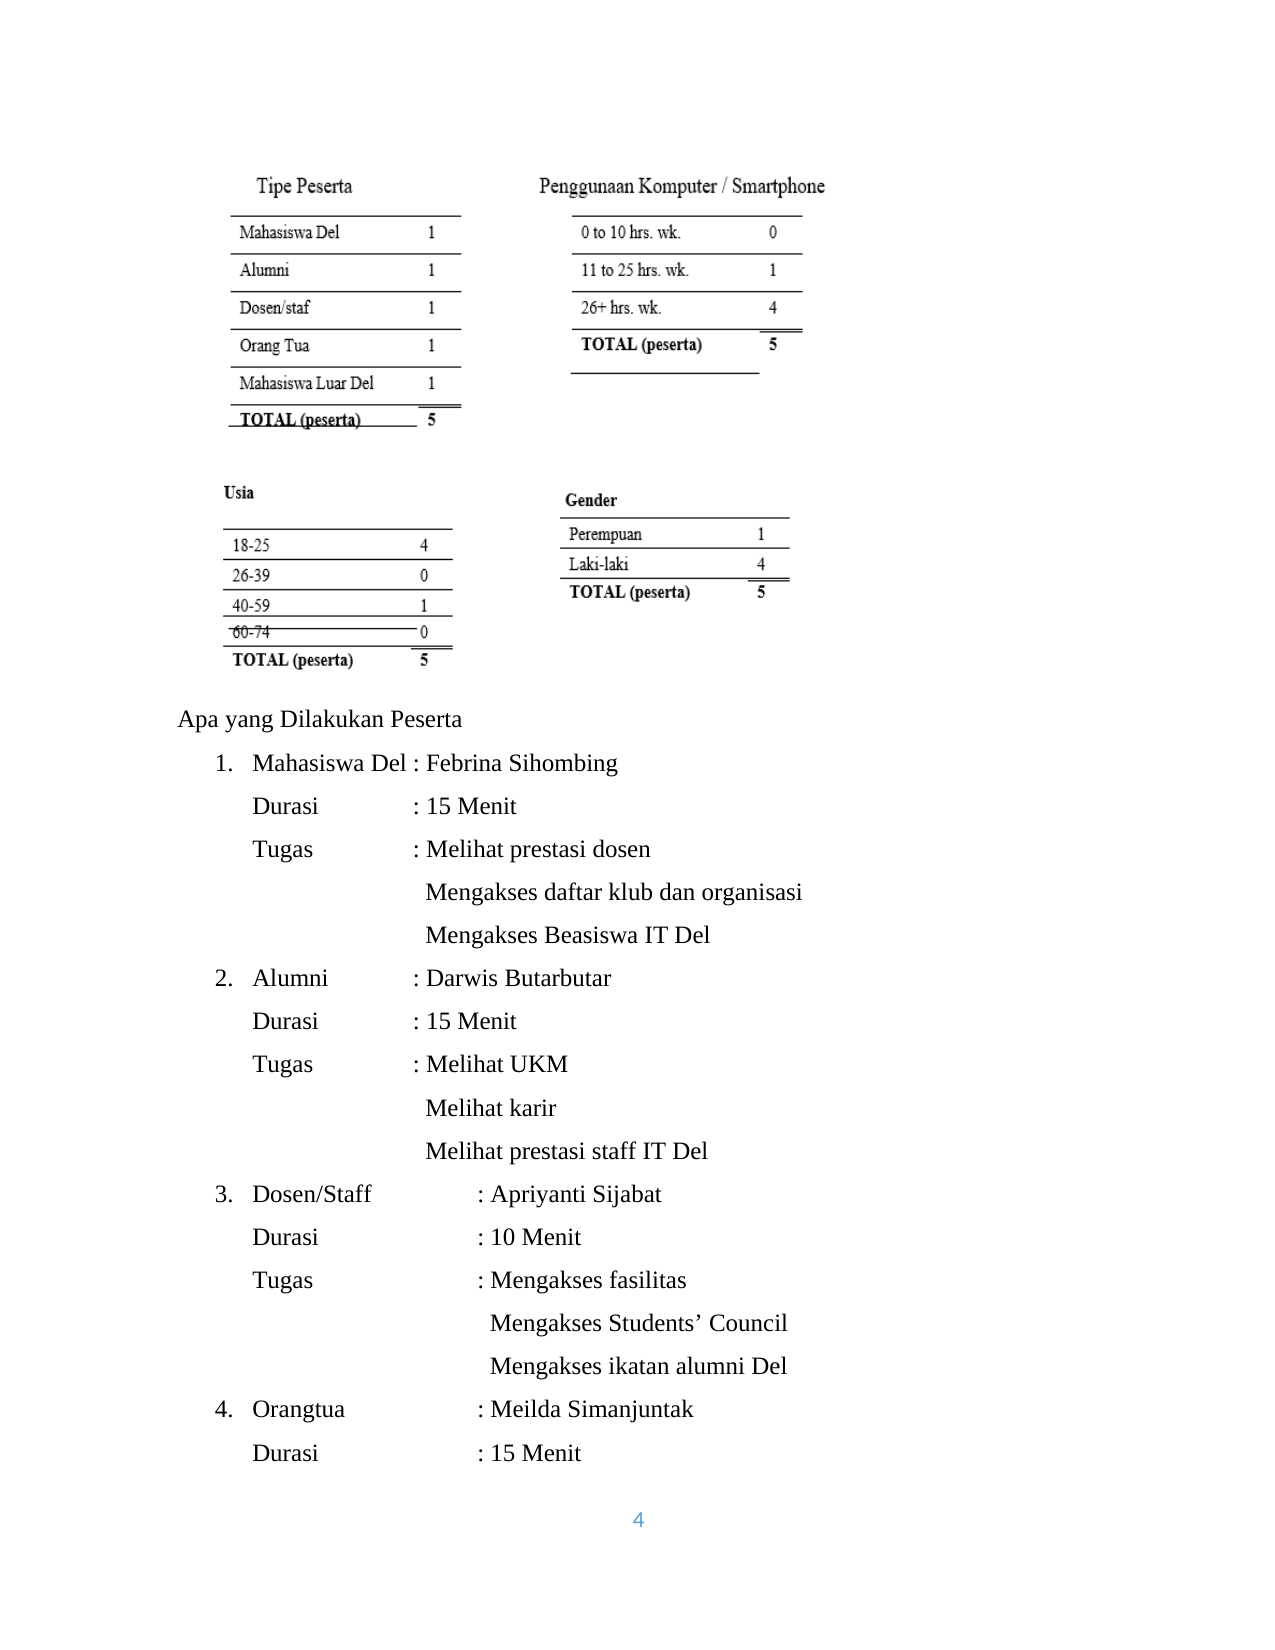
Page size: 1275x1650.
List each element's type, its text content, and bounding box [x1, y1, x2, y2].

text Durasi : 15 Menit [252, 1006, 1100, 1035]
text Durasi : 15 Menit [252, 791, 1100, 819]
text Melihat prestasi staff IT Del [252, 1136, 1100, 1164]
list Alumni : Darwis Butarbutar [214, 963, 1100, 992]
text Tugas : Melihat prestasi dosen [177, 834, 1100, 863]
text Mengakses daftar klub dan organisasi [177, 877, 1100, 906]
text Durasi : 10 Menit [252, 1222, 1100, 1251]
list Mahasiswa Del : Febrina Sihombing [214, 748, 1100, 776]
text Durasi : 15 Menit [252, 1438, 1100, 1466]
text Mengakses ikatan alumni Del [252, 1351, 1100, 1380]
text Melihat karir [252, 1093, 1100, 1121]
list Dosen/Staff : Apriyanti Sijabat [214, 1179, 1100, 1208]
text Mengakses Students’ Council [252, 1308, 1100, 1337]
list Orangtua : Meilda Simanjuntak [214, 1394, 1100, 1423]
text Tugas : Mengakses fasilitas [252, 1265, 1100, 1294]
text Tugas : Melihat UKM [252, 1049, 1100, 1078]
text Apa yang Dilakukan Peserta [177, 704, 1100, 733]
picture [177, 139, 852, 691]
text Mengakses Beasiswa IT Del [177, 920, 1100, 949]
